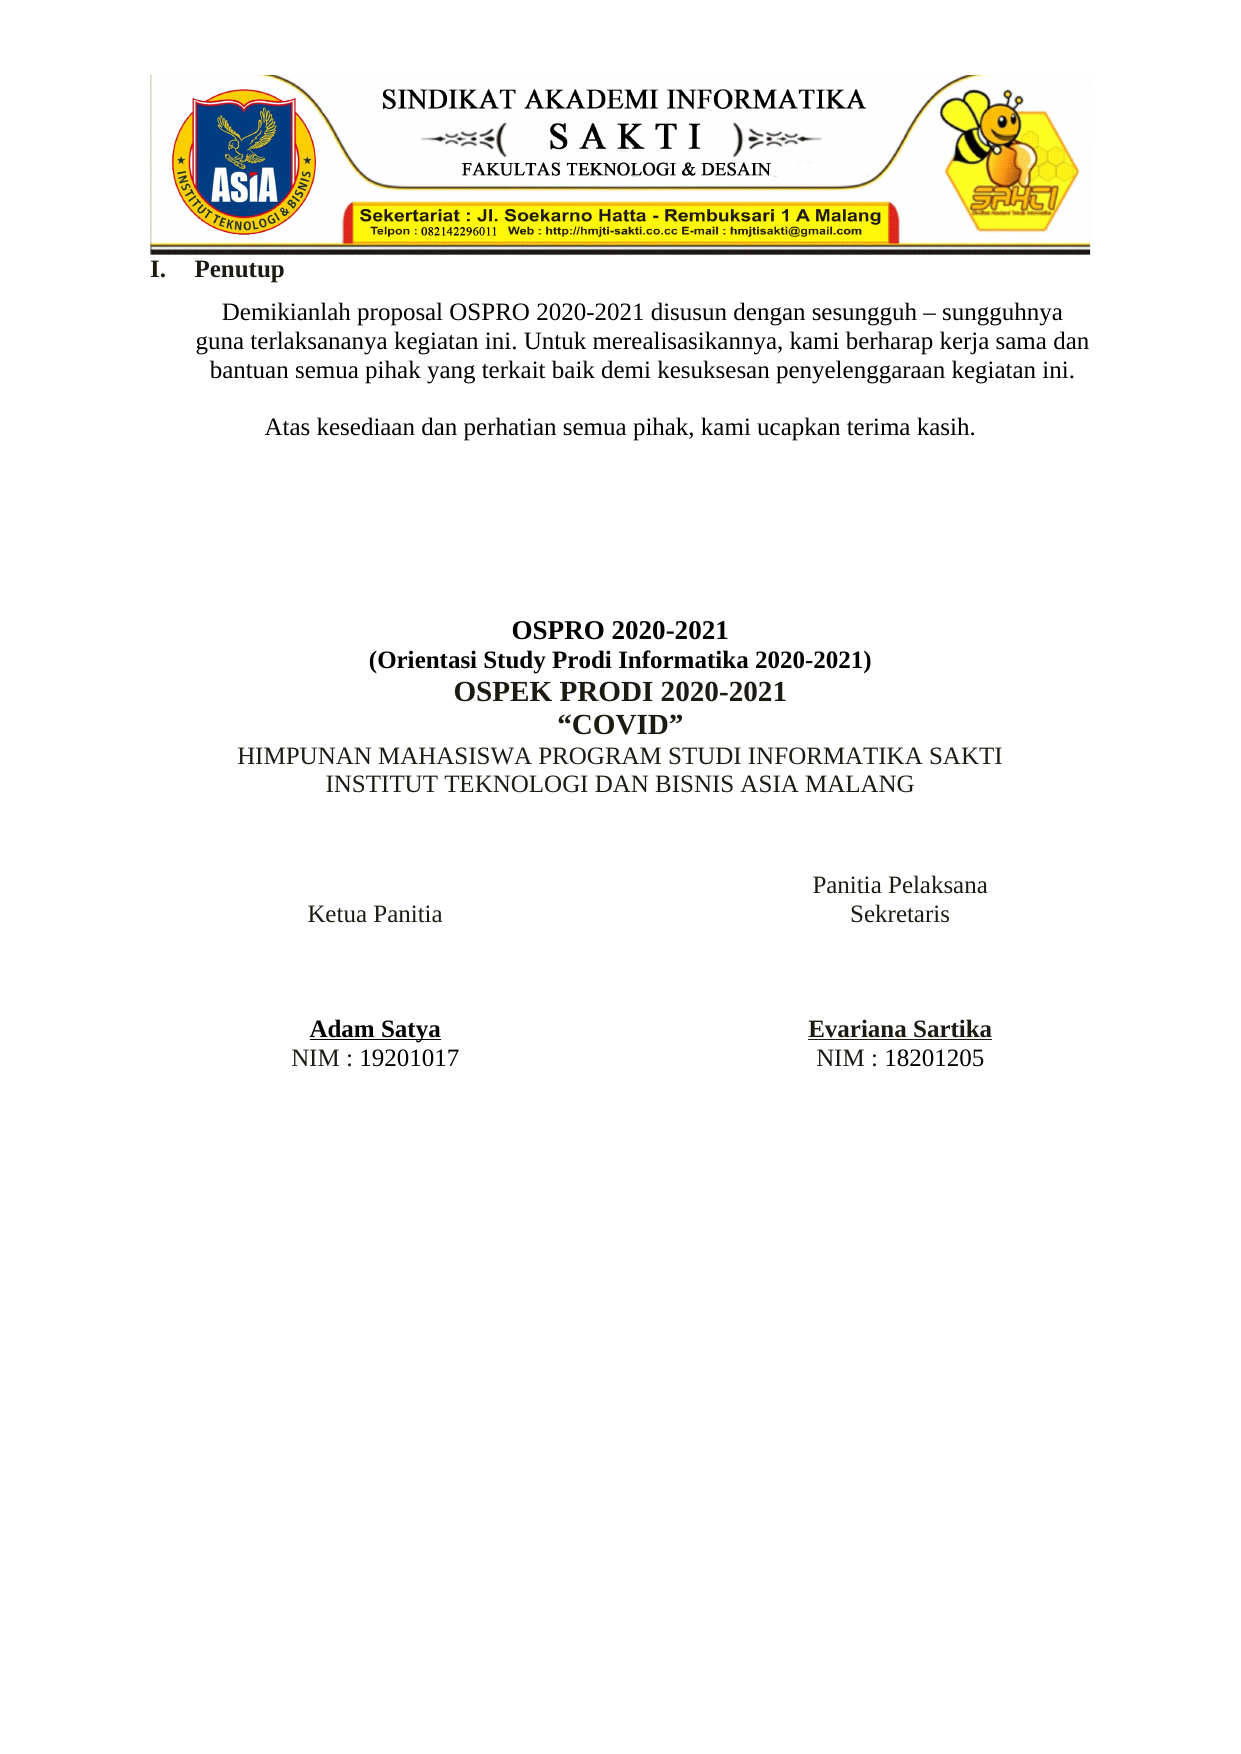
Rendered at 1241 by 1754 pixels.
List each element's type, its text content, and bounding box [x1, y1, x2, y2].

text NIM : 19201017 NIM : 18201205 [150, 1043, 1090, 1071]
text Atas kesediaan dan perhatian semua pihak, kami ucapkan terima kasih. [150, 412, 1090, 441]
text Panitia Pelaksana [150, 870, 1090, 899]
text (Orientasi Study Prodi Informatika 2020-2021) [150, 645, 1090, 674]
text OSPEK PRODI 2020-2021 [150, 674, 1090, 707]
text “COVID” [150, 707, 1090, 741]
text HIMPUNAN MAHASISWA PROGRAM STUDI INFORMATIKA SAKTI [150, 741, 1090, 769]
list Penutup [150, 255, 1090, 283]
picture [150, 75, 1091, 255]
text INSTITUT TEKNOLOGI DAN BISNIS ASIA MALANG [150, 769, 1090, 798]
text Ketua Panitia Sekretaris [150, 899, 1090, 928]
text Demikianlah proposal OSPRO 2020-2021 disusun dengan sesungguh – sungguhnya guna terlaksananya kegiatan ini. Untuk merealisasikannya, kami berharap kerja sama dan bantuan semua pihak yang terkait baik demi kesuksesan penyelenggaraan kegiatan ini. [194, 297, 1090, 384]
text Adam Satya Evariana Sartika [150, 1014, 1090, 1043]
text OSPRO 2020-2021 [150, 614, 1090, 645]
